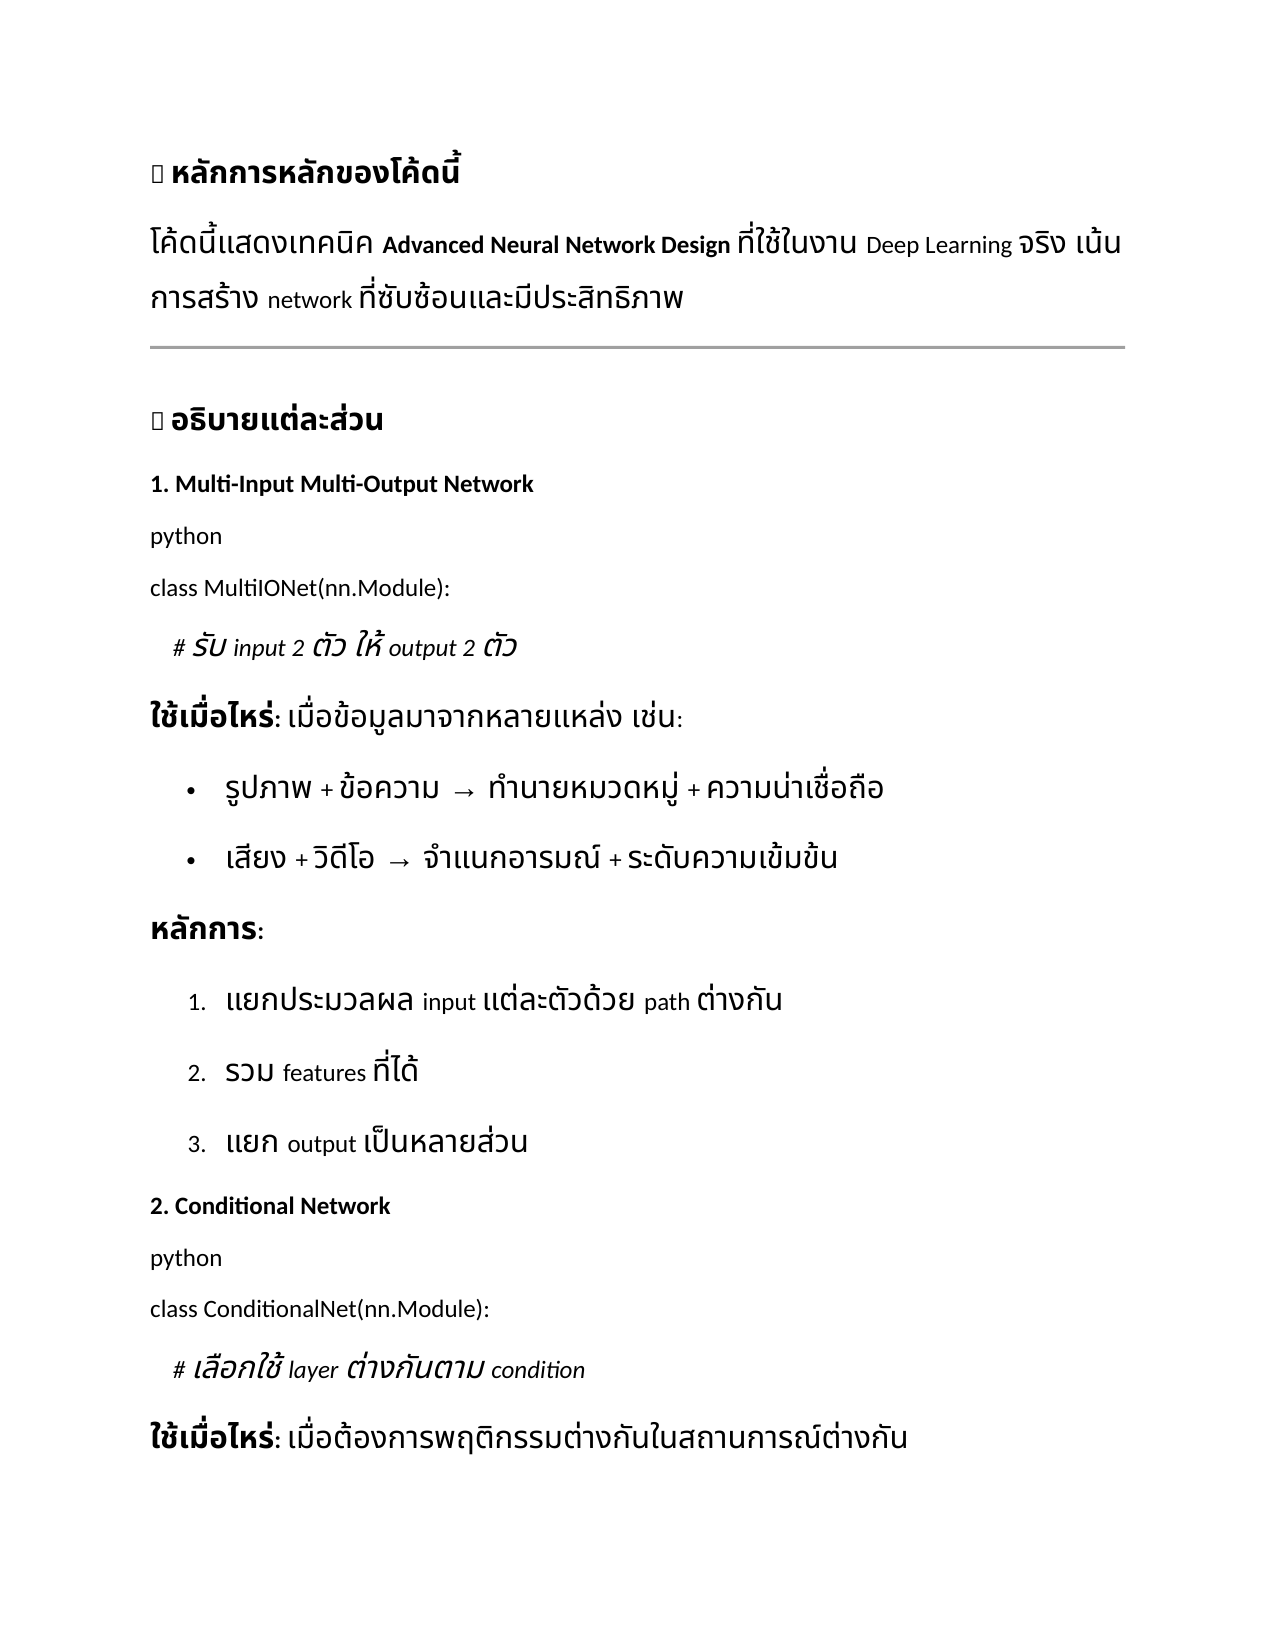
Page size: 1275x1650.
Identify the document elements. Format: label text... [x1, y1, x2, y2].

text 🎯 หลักการหลักของโค้ดนี้ [150, 150, 1125, 197]
text ใช้เมื่อไหร่: เมื่อต้องการพฤติกรรมต่างกันในสถานการณ์ต่างกัน [150, 1416, 1125, 1463]
text class MultiIONet(nn.Module): [150, 572, 1125, 602]
list รูปภาพ + ข้อความ → ทำนายหมวดหมู่ + ความน่าเชื่อถือ [187, 765, 1125, 812]
text โค้ดนี้แสดงเทคนิค Advanced Neural Network Design ที่ใช้ในงาน Deep Learning จริง เน้นการสร้าง network ที่ซับซ้อนและมีประสิทธิภาพ [150, 221, 1125, 322]
text หลักการ: [150, 907, 1125, 954]
list รวม features ที่ได้ [187, 1048, 1125, 1096]
text 2. Conditional Network [150, 1190, 1125, 1221]
list เสียง + วิดีโอ → จำแนกอารมณ์ + ระดับความเข้มข้น [187, 836, 1125, 883]
text # เลือกใช้ layer ต่างกันตาม condition [150, 1345, 1125, 1392]
list แยก output เป็นหลายส่วน [187, 1119, 1125, 1166]
text # รับ input 2 ตัว ให้ output 2 ตัว [150, 623, 1125, 671]
list แยกประมวลผล input แต่ละตัวด้วย path ต่างกัน [187, 977, 1125, 1025]
text python [150, 520, 1125, 551]
text ใช้เมื่อไหร่: เมื่อข้อมูลมาจากหลายแหล่ง เช่น: [150, 694, 1125, 741]
text python [150, 1242, 1125, 1272]
text 1. Multi-Input Multi-Output Network [150, 468, 1125, 499]
text 📝 อธิบายแต่ละส่วน [150, 397, 1125, 445]
text class ConditionalNet(nn.Module): [150, 1293, 1125, 1324]
